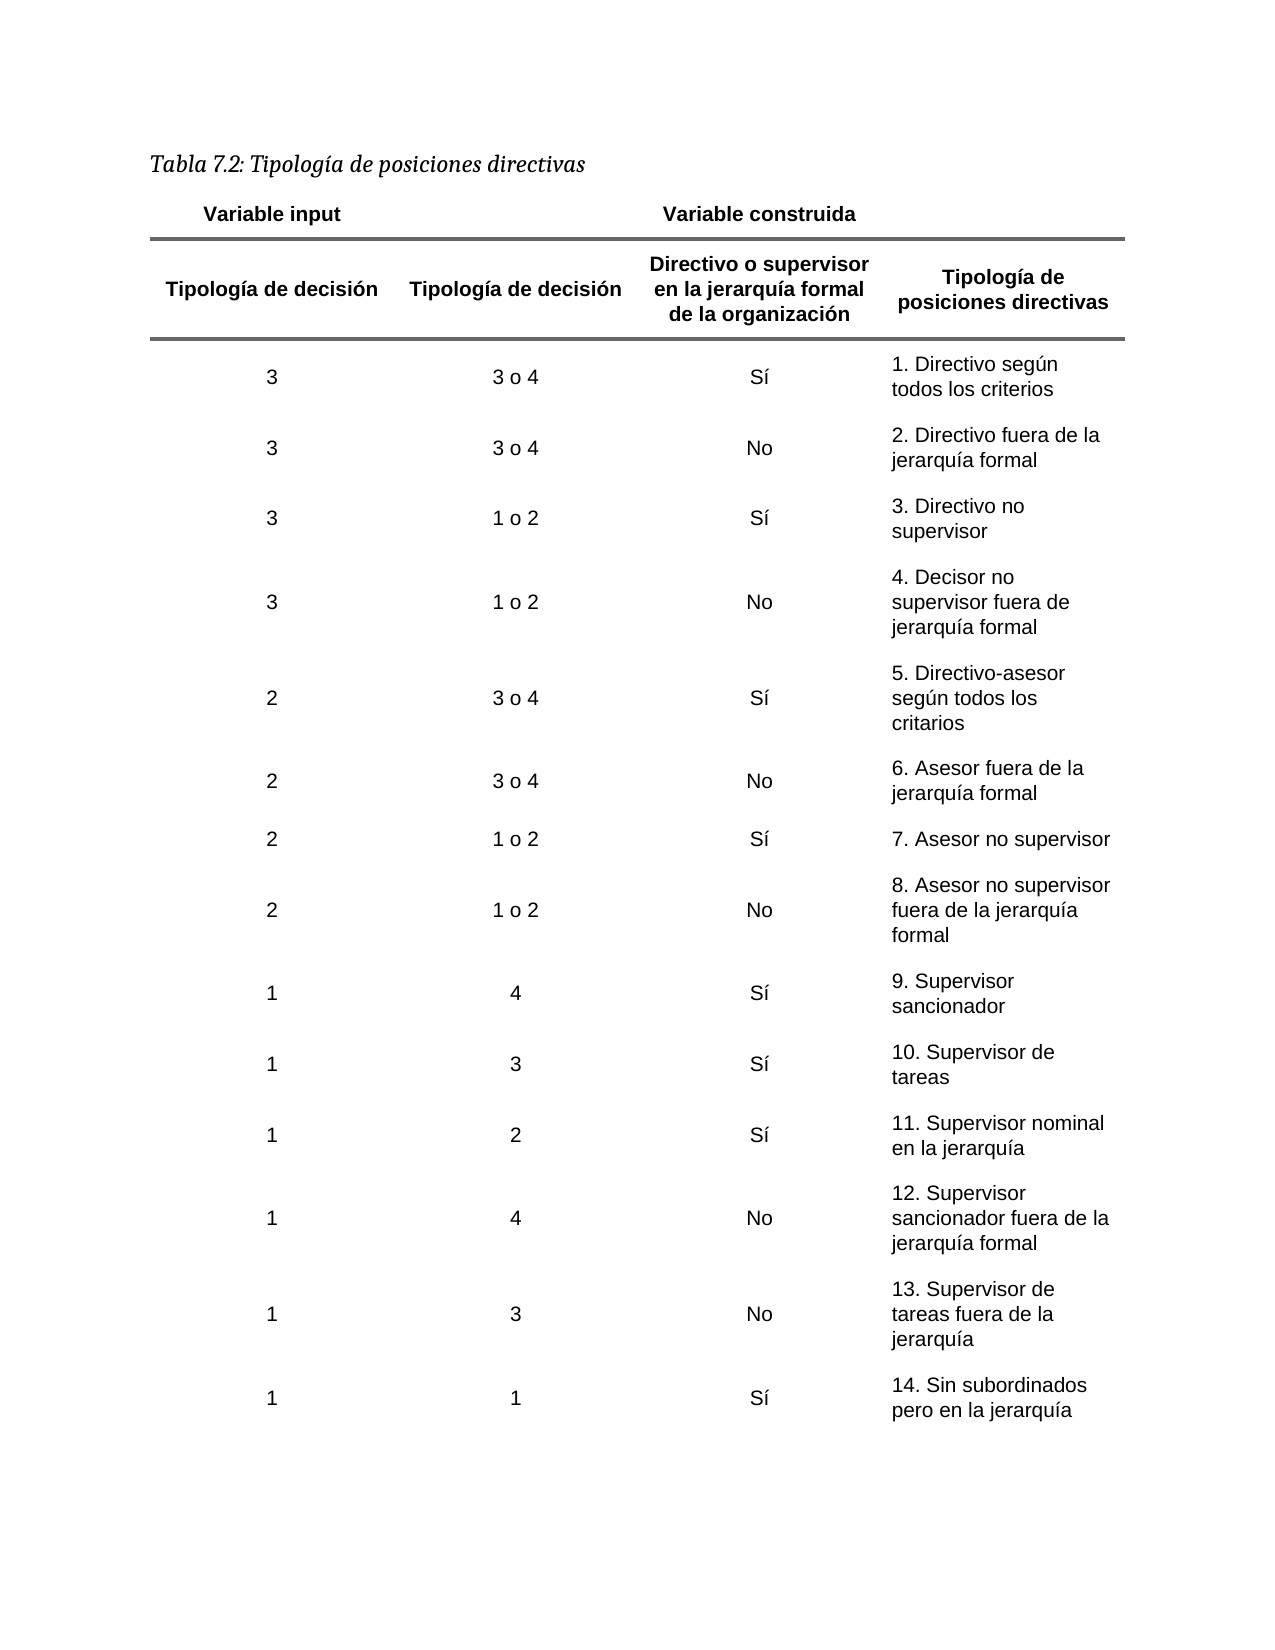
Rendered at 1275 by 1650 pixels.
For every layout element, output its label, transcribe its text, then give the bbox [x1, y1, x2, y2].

table_cell 3. Directivo no supervisor [881, 483, 1125, 554]
table_cell Tipología de decisión [150, 241, 394, 337]
table_cell 7. Asesor no supervisor [881, 816, 1125, 862]
table_cell 10. Supervisor de tareas [881, 1029, 1125, 1099]
table_cell 3 [150, 483, 394, 554]
table_cell 1 [150, 1362, 394, 1433]
table_cell Sí [638, 1100, 881, 1170]
table_cell 2 [394, 1100, 637, 1170]
table_cell 2 [150, 745, 394, 816]
table_cell Sí [638, 1362, 881, 1433]
table_cell 1 [150, 1100, 394, 1170]
table_cell Sí [638, 483, 881, 554]
table_cell 2 [150, 650, 394, 745]
table_cell 3 o 4 [394, 650, 637, 745]
table_cell 8. Asesor no supervisor fuera de la jerarquía formal [881, 862, 1125, 958]
table_cell 1. Directivo según todos los criterios [881, 341, 1125, 412]
table_cell 1 [150, 1266, 394, 1362]
table_cell 1 o 2 [394, 816, 637, 862]
table_cell Sí [638, 1029, 881, 1099]
table_cell 3 [150, 412, 394, 483]
text Tabla 7.2: Tipología de posiciones directivas [150, 150, 1125, 179]
table_cell 1 o 2 [394, 554, 637, 649]
table_cell 2 [150, 816, 394, 862]
table_cell Sí [638, 816, 881, 862]
table_cell No [638, 554, 881, 649]
table_cell 6. Asesor fuera de la jerarquía formal [881, 745, 1125, 816]
table_cell 4 [394, 958, 637, 1029]
table_cell 1 [150, 958, 394, 1029]
table_cell No [638, 1170, 881, 1266]
table_cell Tipología de posiciones directivas [881, 241, 1125, 337]
table_cell No [638, 745, 881, 816]
table_cell 13. Supervisor de tareas fuera de la jerarquía [881, 1266, 1125, 1362]
table_cell Tipología de decisión [394, 241, 637, 337]
table_cell 4 [394, 1170, 637, 1266]
table_cell No [638, 412, 881, 483]
table_cell Sí [638, 958, 881, 1029]
table_cell No [638, 1266, 881, 1362]
table_cell 3 [394, 1029, 637, 1099]
table_cell 3 o 4 [394, 745, 637, 816]
table_cell No [638, 862, 881, 958]
table_cell 1 o 2 [394, 483, 637, 554]
table_header Variable input [150, 191, 394, 237]
table_cell 1 [394, 1362, 637, 1433]
table_cell Sí [638, 341, 881, 412]
table_cell Directivo o supervisor en la jerarquía formal de la organización [638, 241, 881, 337]
table_cell 1 o 2 [394, 862, 637, 958]
table_cell 3 o 4 [394, 341, 637, 412]
table_header Variable construida [394, 191, 1125, 237]
table_cell 9. Supervisor sancionador [881, 958, 1125, 1029]
table_cell 3 [150, 341, 394, 412]
table_cell 1 [150, 1170, 394, 1266]
table_cell 2 [150, 862, 394, 958]
table_cell 3 o 4 [394, 412, 637, 483]
table_cell 5. Directivo-asesor según todos los critarios [881, 650, 1125, 745]
table_cell 1 [150, 1029, 394, 1099]
table_cell 12. Supervisor sancionador fuera de la jerarquía formal [881, 1170, 1125, 1266]
table_cell 11. Supervisor nominal en la jerarquía [881, 1100, 1125, 1170]
table_cell 4. Decisor no supervisor fuera de jerarquía formal [881, 554, 1125, 649]
table_cell Sí [638, 650, 881, 745]
table_cell 2. Directivo fuera de la jerarquía formal [881, 412, 1125, 483]
table_cell 3 [394, 1266, 637, 1362]
table_cell 14. Sin subordinados pero en la jerarquía [881, 1362, 1125, 1433]
table_cell 3 [150, 554, 394, 649]
